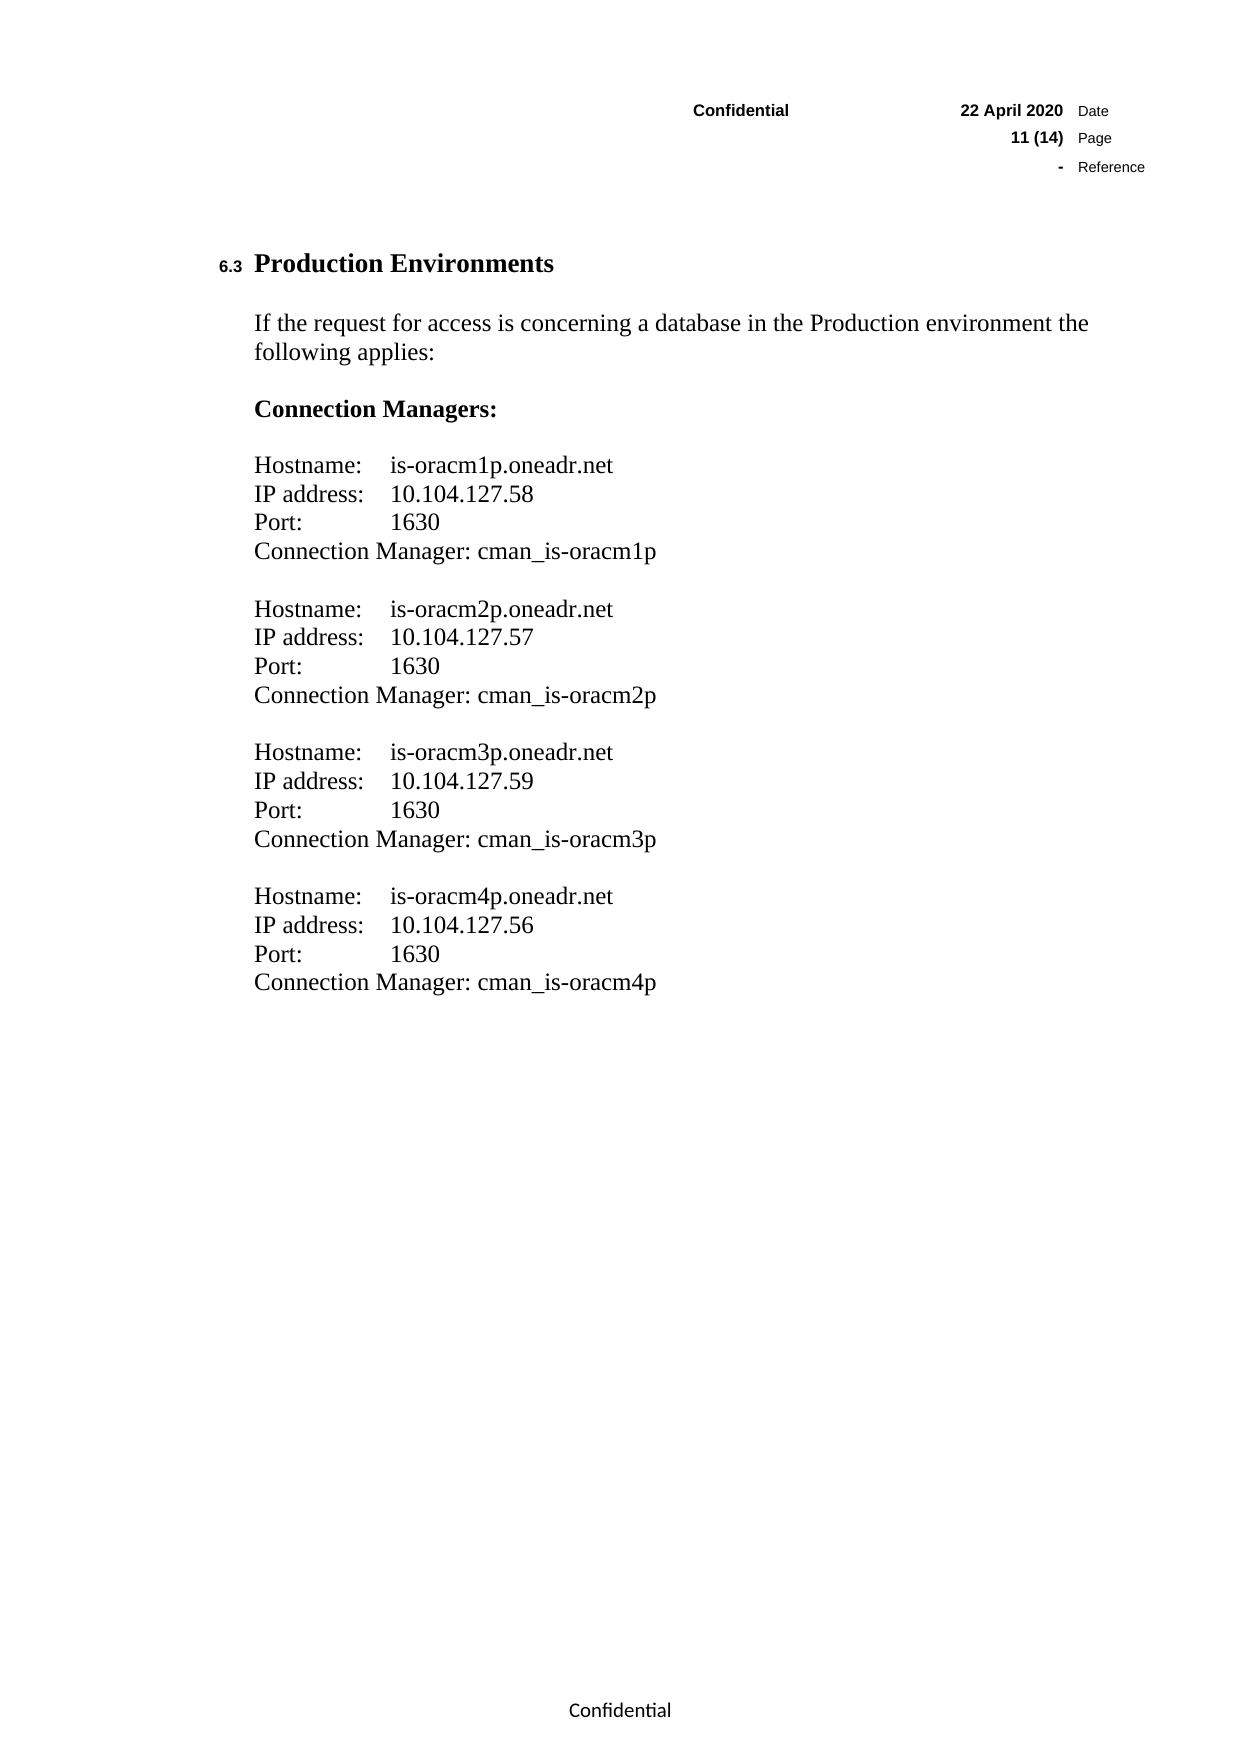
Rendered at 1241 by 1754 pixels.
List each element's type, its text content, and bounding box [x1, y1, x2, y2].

text Connection Manager: cman_is-oracm4p [254, 967, 1122, 996]
text IP address: 10.104.127.59 [254, 766, 1122, 795]
text Port: 1630 [254, 651, 1122, 680]
text Connection Manager: cman_is-oracm1p [254, 536, 1122, 565]
text If the request for access is concerning a database in the Production environment the following applies: Connection Managers: [254, 308, 1122, 423]
text Connection Manager: cman_is-oracm3p [254, 824, 1122, 852]
subtitle Production Environments [242, 248, 1122, 279]
text Hostname: is-oracm1p.oneadr.net [254, 450, 1122, 479]
text Connection Manager: cman_is-oracm2p [254, 680, 1122, 709]
text Port: 1630 [254, 507, 1122, 536]
text Hostname: is-oracm4p.oneadr.net [254, 881, 1122, 910]
text IP address: 10.104.127.56 [254, 910, 1122, 939]
text IP address: 10.104.127.58 [254, 479, 1122, 507]
text Hostname: is-oracm3p.oneadr.net [254, 737, 1122, 766]
text IP address: 10.104.127.57 [254, 622, 1122, 651]
text Hostname: is-oracm2p.oneadr.net [254, 594, 1122, 622]
text Port: 1630 [254, 939, 1122, 967]
text Port: 1630 [254, 795, 1122, 824]
